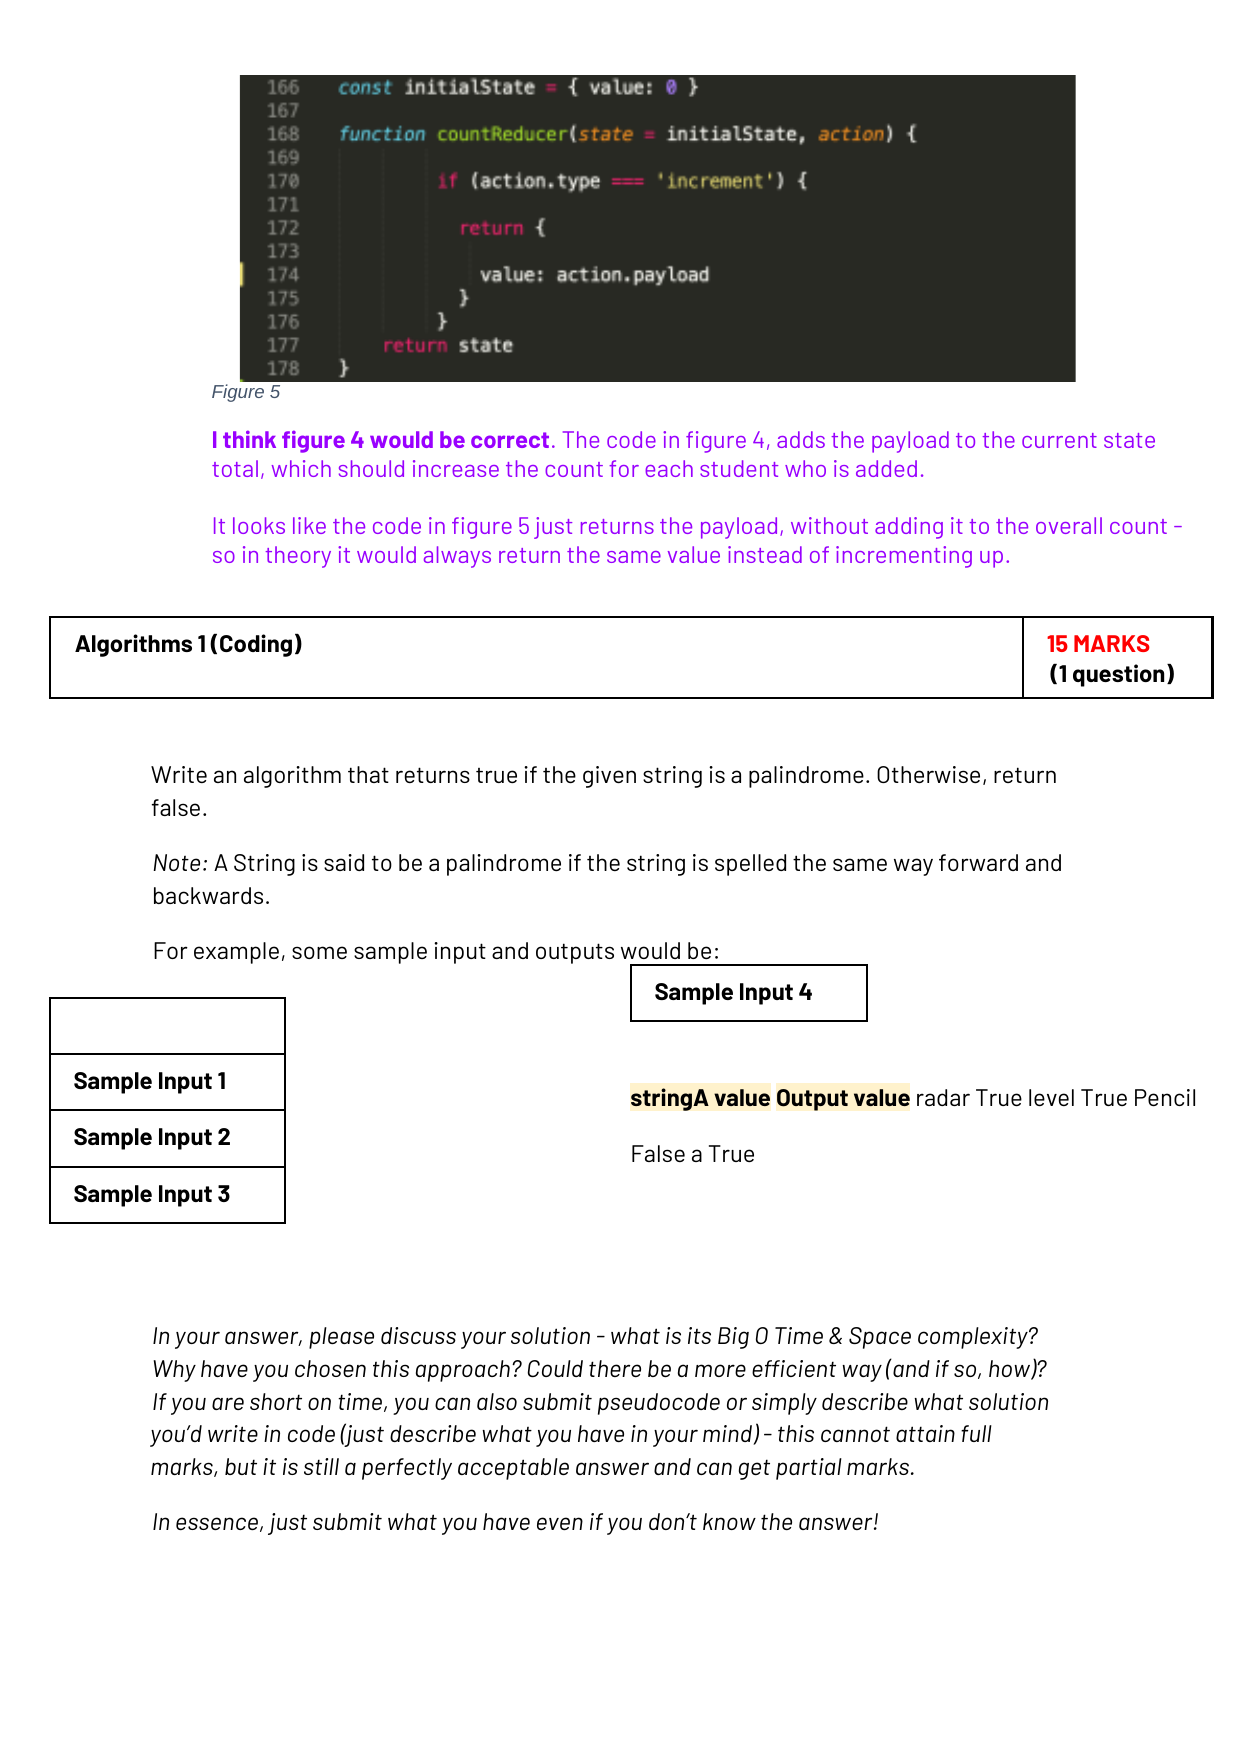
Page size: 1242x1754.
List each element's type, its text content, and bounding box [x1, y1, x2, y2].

text Write an algorithm that returns true if the given string is a palindrome. Otherwise, return false. [151, 760, 1059, 821]
table_cell Sample Input 2 [51, 1111, 284, 1166]
text In your answer, please discuss your solution - what is its Big O Time & Space complexity? Why have you chosen this approach? Could there be a more efficient way (and if so, how)? [151, 1321, 1084, 1382]
table_header 15 MARKS (1 question) [1024, 618, 1211, 697]
text Note: A String is said to be a palindrome if the string is spelled the same way forward and backwards. [152, 847, 1067, 909]
text Figure 5 I think figure 4 would be correct. The code in figure 4, adds the payload to the current state total, which should increase the count for each student who is added. It looks like the code in figure 5 just returns the payload, without adding it to the overall count - so in theory it would always return the same value instead of incrementing up. [211, 381, 1211, 616]
table_header Algorithms 1 (Coding) [51, 618, 1022, 697]
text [152, 1506, 1211, 1564]
text If you are short on time, you can also submit pseudocode or simply describe what solution you’d write in code (just describe what you have in your mind) - this cannot attain full marks, but it is still a perfectly acceptable answer and can get partial marks. [150, 1386, 1063, 1480]
text stringA value Output value radar True level True Pencil False a True [630, 1083, 1211, 1168]
table_header [51, 999, 284, 1053]
table_cell Sample Input 4 [632, 966, 866, 1020]
picture [239, 75, 1076, 382]
table_cell Sample Input 3 [51, 1168, 284, 1222]
table_cell Sample Input 1 [51, 1055, 284, 1109]
text For example, some sample input and outputs would be: [152, 935, 1211, 964]
